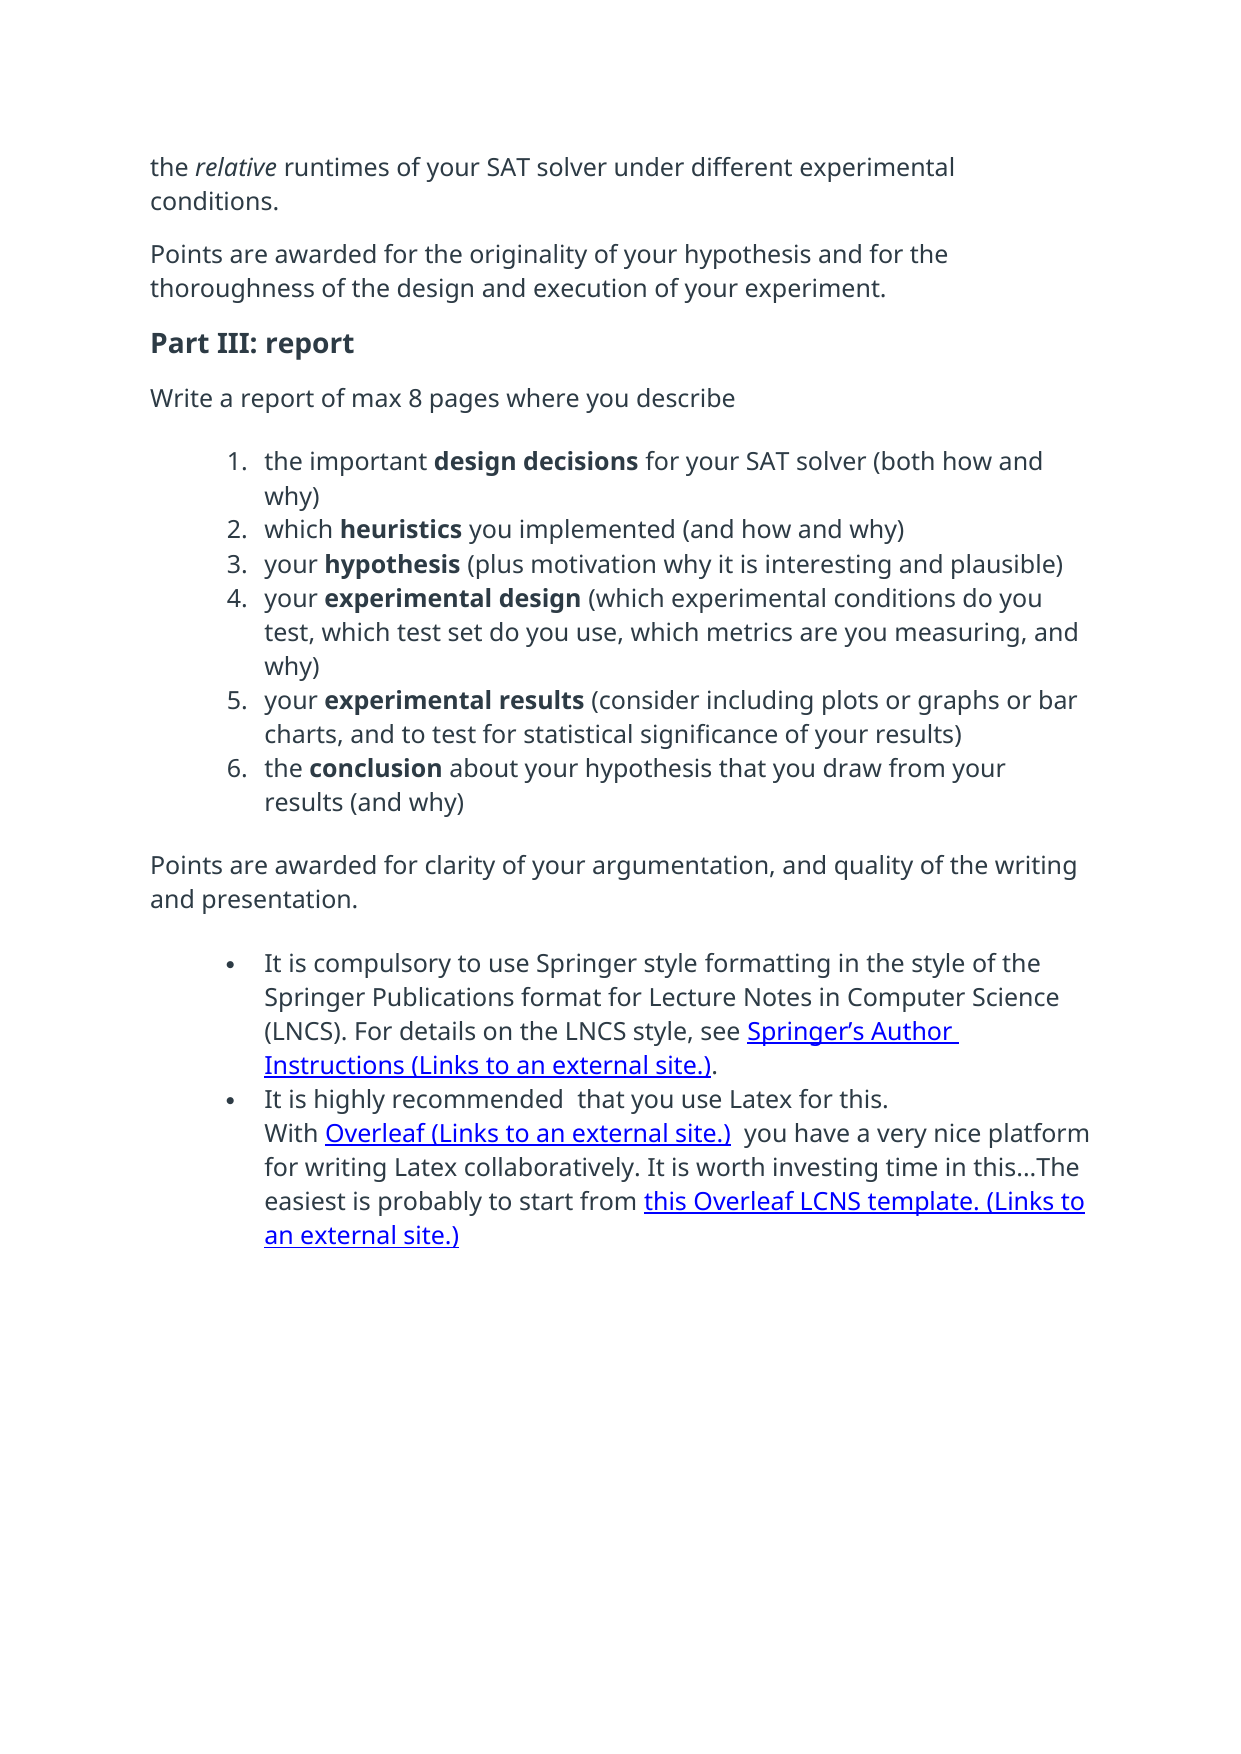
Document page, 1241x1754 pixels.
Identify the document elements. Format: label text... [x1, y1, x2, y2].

list your hypothesis (plus motivation why it is interesting and plausible) [227, 546, 1090, 580]
list It is compulsory to use Springer style formatting in the style of the Springer Publications format for Lecture Notes in Computer Science (LNCS). For details on the LNCS style, see Springer’s Author Instructions (Links to an external site.). [227, 945, 1090, 1081]
text Part III: report [150, 324, 1090, 362]
list your experimental design (which experimental conditions do you test, which test set do you use, which metrics are you measuring, and why) [227, 580, 1090, 682]
list the conclusion about your hypothesis that you draw from your results (and why) [227, 751, 1090, 819]
list the important design decisions for your SAT solver (both how and why) [227, 444, 1090, 512]
list It is highly recommended that you use Latex for this. With Overleaf (Links to an external site.) you have a very nice platform for writing Latex collaboratively. It is worth investing time in this...The easiest is probably to start from this Overleaf LCNS template. (Links to an external site.) [227, 1081, 1090, 1252]
list your experimental results (consider including plots or graphs or bar charts, and to test for statistical significance of your results) [227, 682, 1090, 751]
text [150, 150, 1090, 218]
text Points are awarded for clarity of your argumentation, and quality of the writing and presentation. [150, 848, 1090, 916]
text Write a report of max 8 pages where you describe [150, 381, 1090, 415]
text Points are awarded for the originality of your hypothesis and for the thoroughness of the design and execution of your experiment. [150, 237, 1090, 305]
list which heuristics you implemented (and how and why) [227, 512, 1090, 546]
